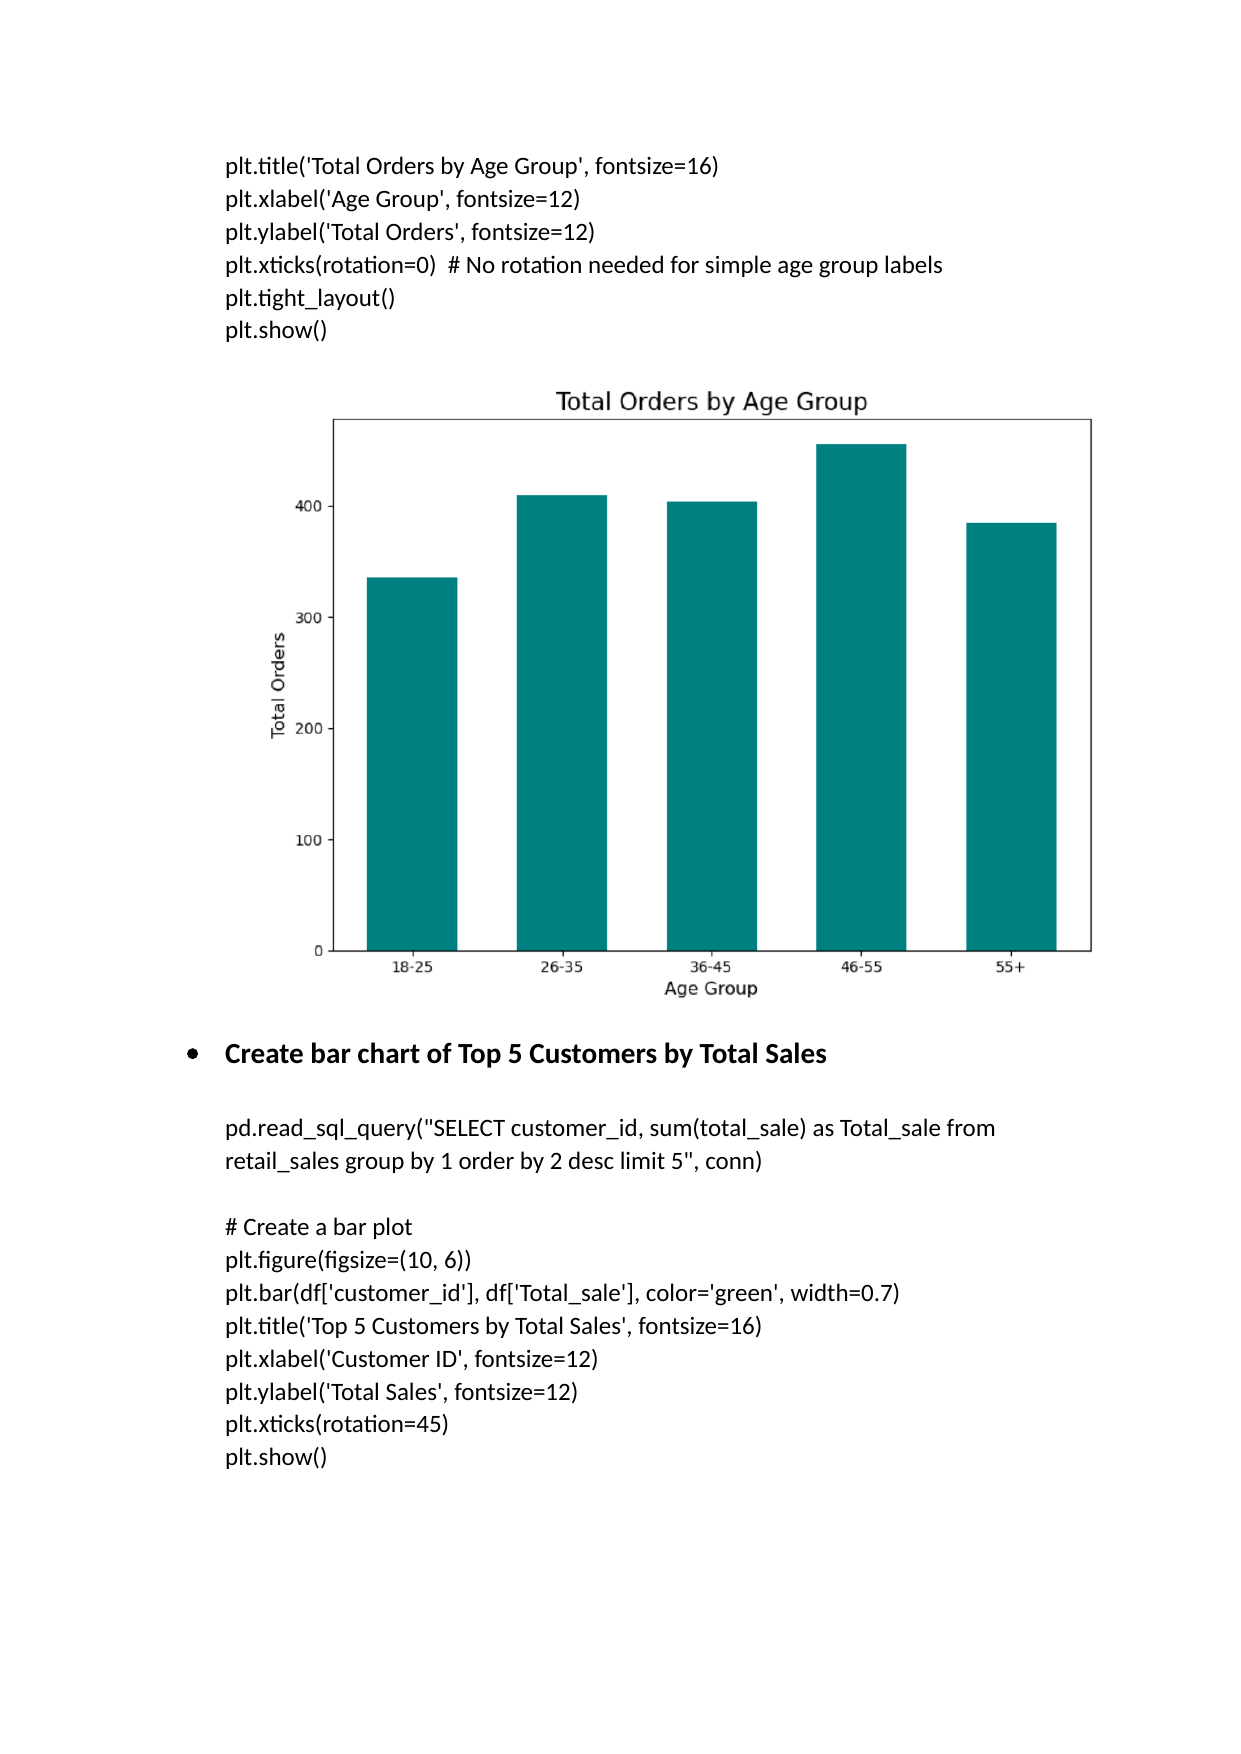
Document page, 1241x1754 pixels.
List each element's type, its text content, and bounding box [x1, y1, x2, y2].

picture [225, 380, 1166, 1001]
list plt.title('Top 5 Customers by Total Sales', fontsize=16) [225, 1310, 1090, 1340]
list plt.show() [225, 1442, 1090, 1472]
list plt.tight_layout() [225, 282, 1090, 312]
list plt.title('Total Orders by Age Group', fontsize=16) [225, 150, 1090, 181]
list plt.xticks(rotation=0) # No rotation needed for simple age group labels [225, 249, 1090, 279]
list plt.xlabel('Customer ID', fontsize=12) [225, 1343, 1090, 1373]
list plt.xlabel('Age Group', fontsize=12) [225, 183, 1090, 213]
list pd.read_sql_query("SELECT customer_id, sum(total_sale) as Total_sale from retail_sales group by 1 order by 2 desc limit 5", conn) [225, 1112, 1090, 1176]
list plt.show() [225, 314, 1090, 345]
list # Create a bar plot [225, 1211, 1090, 1242]
list plt.xticks(rotation=45) [225, 1409, 1090, 1439]
list plt.ylabel('Total Sales', fontsize=12) [225, 1376, 1090, 1406]
list plt.ylabel('Total Orders', fontsize=12) [225, 216, 1090, 246]
list Create bar chart of Top 5 Customers by Total Sales [187, 1036, 1090, 1071]
list plt.bar(df['customer_id'], df['Total_sale'], color='green', width=0.7) [225, 1277, 1090, 1307]
list plt.figure(figsize=(10, 6)) [225, 1244, 1090, 1274]
